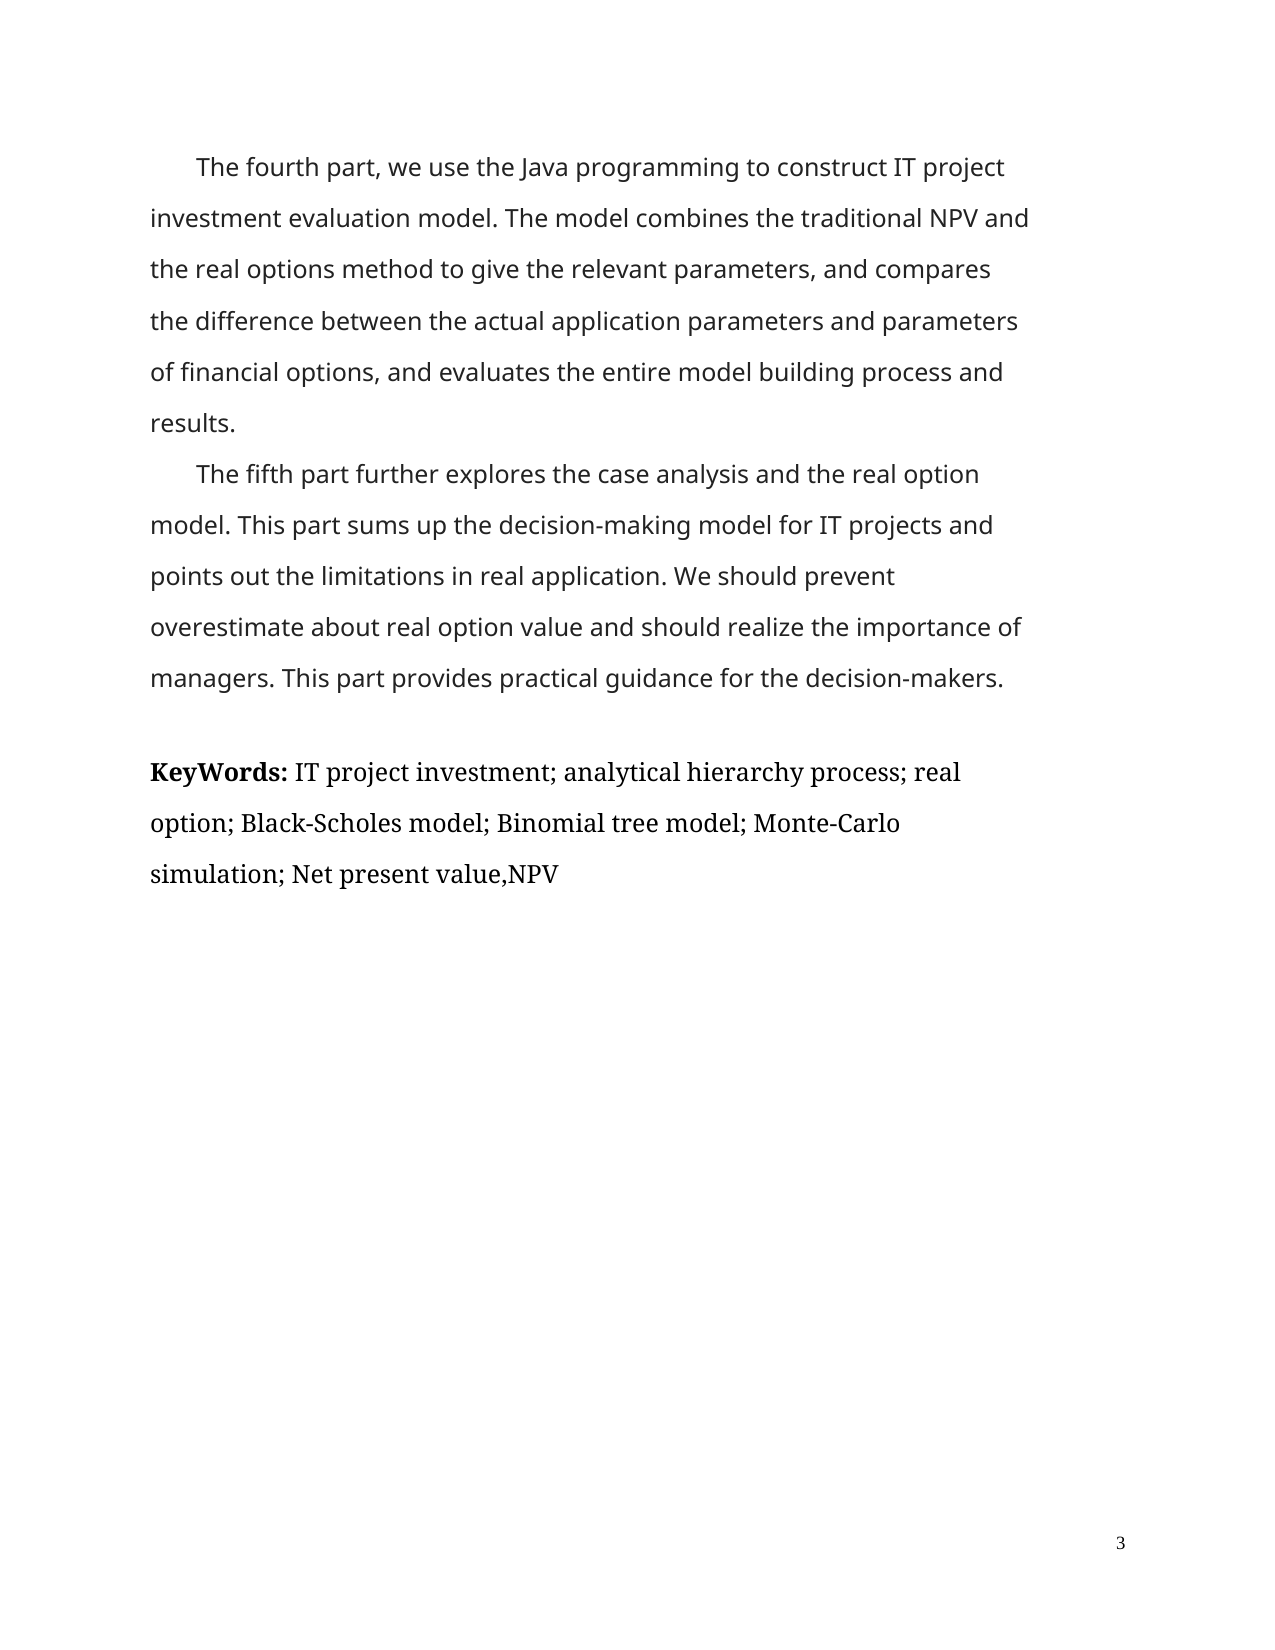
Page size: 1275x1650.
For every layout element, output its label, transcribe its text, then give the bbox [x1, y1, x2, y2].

text KeyWords: IT project investment; analytical hierarchy process; real option; Black-Scholes model; Binomial tree model; Monte-Carlo simulation; Net present value,NPV [150, 754, 1031, 891]
text The fifth part further explores the case analysis and the real option model. This part sums up the decision-making model for IT projects and points out the limitations in real application. We should prevent overestimate about real option value and should realize the importance of managers. This part provides practical guidance for the decision-makers. [150, 456, 1031, 694]
text The fourth part, we use the Java programming to construct IT project investment evaluation model. The model combines the traditional NPV and the real options method to give the relevant parameters, and compares the difference between the actual application parameters and parameters of financial options, and evaluates the entire model building process and results. [150, 150, 1031, 439]
